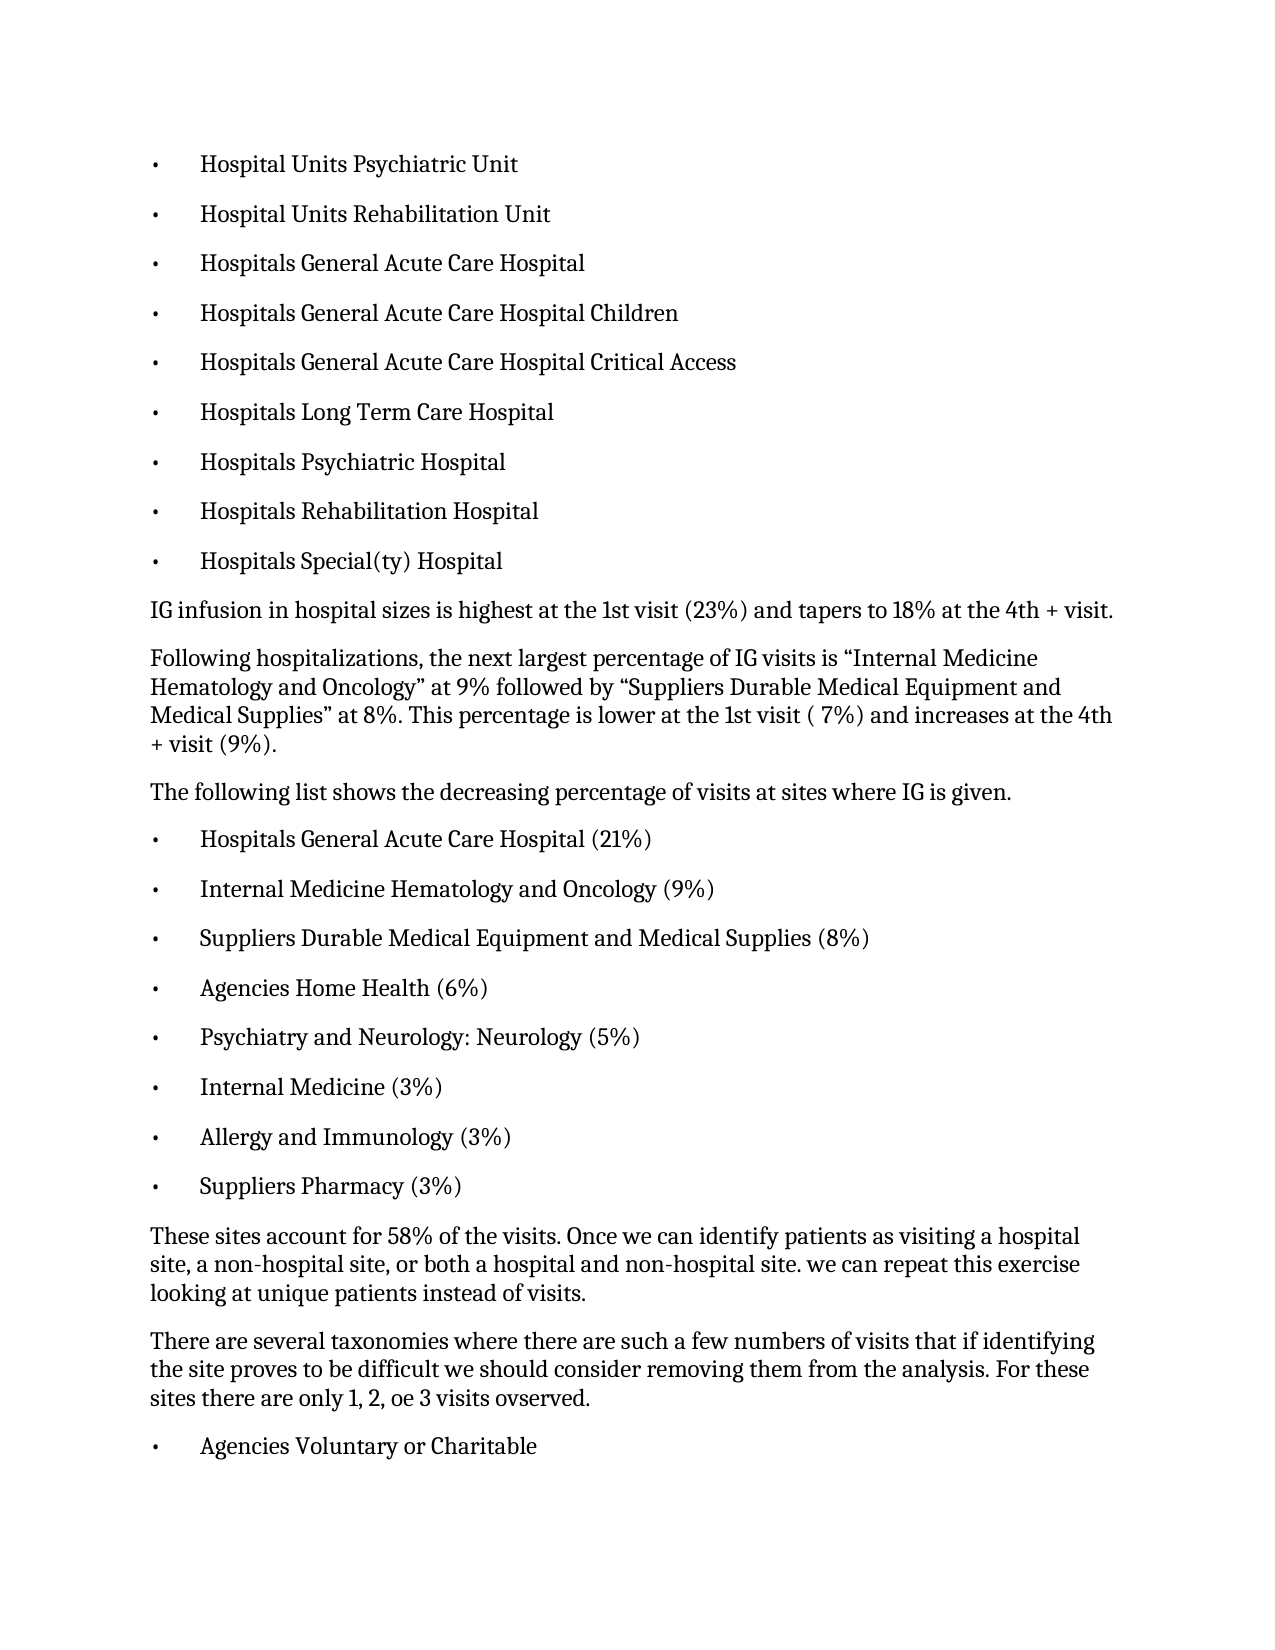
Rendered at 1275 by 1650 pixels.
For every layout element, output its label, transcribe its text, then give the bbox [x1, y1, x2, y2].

list Agencies Home Health (6%) [150, 974, 1125, 1002]
text There are several taxonomies where there are such a few numbers of visits that if identifying the site proves to be difficult we should consider removing them from the analysis. For these sites there are only 1, 2, oe 3 visits ovserved. [150, 1327, 1125, 1413]
list Hospital Units Rehabilitation Unit [150, 199, 1125, 228]
list Allergy and Immunology (3%) [150, 1122, 1125, 1151]
list Hospitals General Acute Care Hospital Children [150, 299, 1125, 327]
list Hospitals Psychiatric Hospital [150, 447, 1125, 476]
list Psychiatry and Neurology: Neurology (5%) [150, 1023, 1125, 1052]
text These sites account for 58% of the visits. Once we can identify patients as visiting a hospital site, a non-hospital site, or both a hospital and non-hospital site. we can repeat this exercise looking at unique patients instead of visits. [150, 1222, 1125, 1308]
text Following hospitalizations, the next largest percentage of IG visits is “Internal Medicine Hematology and Oncology” at 9% followed by “Suppliers Durable Medical Equipment and Medical Supplies” at 8%. This percentage is lower at the 1st visit ( 7%) and increases at the 4th + visit (9%). [150, 644, 1125, 759]
list Hospital Units Psychiatric Unit [150, 150, 1125, 179]
list Agencies Voluntary or Charitable [150, 1432, 1125, 1460]
list Suppliers Pharmacy (3%) [150, 1172, 1125, 1201]
list Hospitals Long Term Care Hospital [150, 398, 1125, 427]
list Hospitals Rehabilitation Hospital [150, 497, 1125, 526]
list Hospitals General Acute Care Hospital [150, 249, 1125, 278]
list Hospitals Special(ty) Hospital [150, 547, 1125, 575]
text IG infusion in hospital sizes is highest at the 1st visit (23%) and tapers to 18% at the 4th + visit. [150, 596, 1125, 625]
list Hospitals General Acute Care Hospital (21%) [150, 825, 1125, 854]
list Internal Medicine Hematology and Oncology (9%) [150, 874, 1125, 903]
list Internal Medicine (3%) [150, 1073, 1125, 1102]
text The following list shows the decreasing percentage of visits at sites where IG is given. [150, 777, 1125, 806]
list Suppliers Durable Medical Equipment and Medical Supplies (8%) [150, 924, 1125, 953]
list Hospitals General Acute Care Hospital Critical Access [150, 348, 1125, 377]
